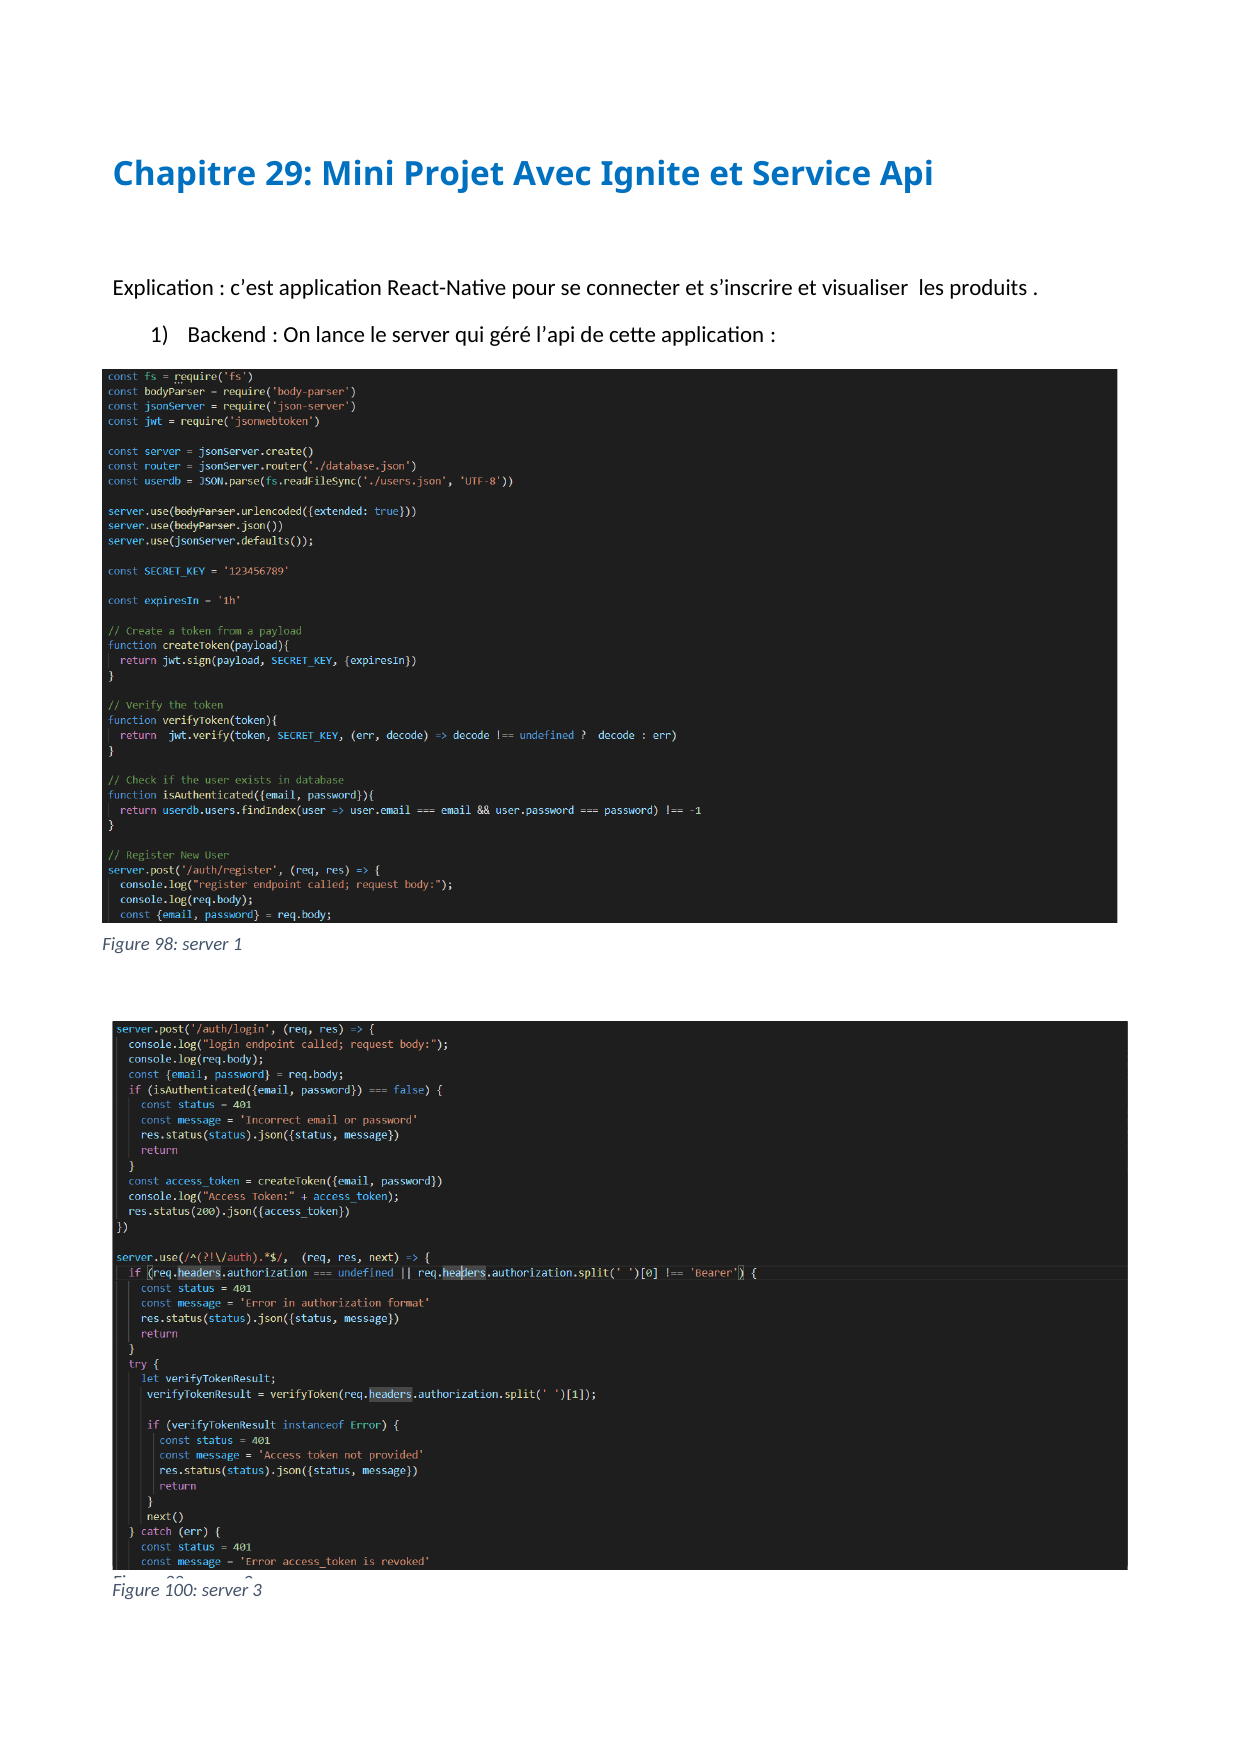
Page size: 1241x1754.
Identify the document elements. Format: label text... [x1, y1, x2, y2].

picture [112, 1021, 1128, 1570]
text Explication : c’est application React-Native pour se connecter et s’inscrire et visualiser les produits . [112, 273, 1128, 301]
picture [102, 369, 1118, 923]
list Backend : On lance le server qui géré l’api de cette application : [150, 320, 1128, 348]
subtitle Chapitre 29: Mini Projet Avec Ignite et Service Api [112, 150, 1128, 195]
